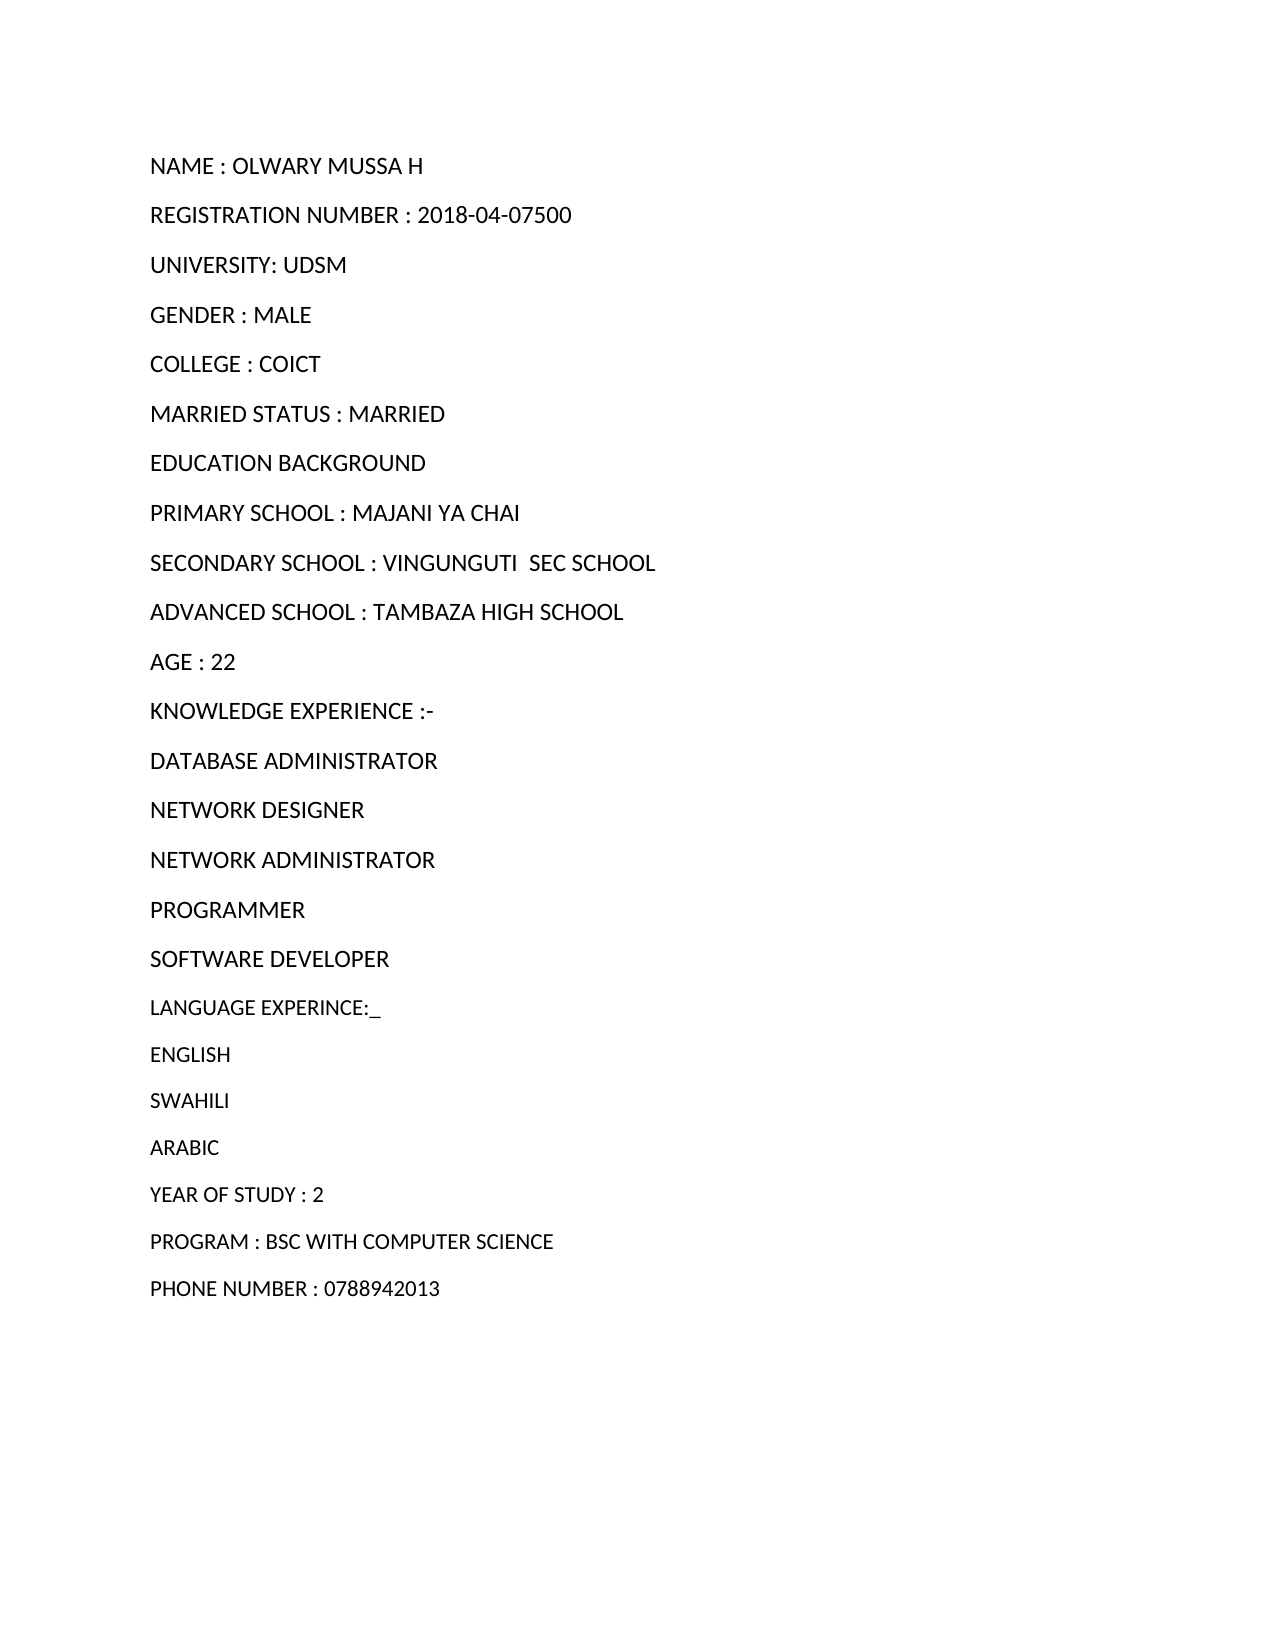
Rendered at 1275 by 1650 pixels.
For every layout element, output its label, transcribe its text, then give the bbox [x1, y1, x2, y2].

text AGE : 22 [150, 646, 1125, 676]
text DATABASE ADMINISTRATOR [150, 745, 1125, 776]
text PRIMARY SCHOOL : MAJANI YA CHAI [150, 497, 1125, 528]
text LANGUAGE EXPERINCE:_ [150, 993, 1125, 1021]
text SOFTWARE DEVELOPER [150, 943, 1125, 974]
text NETWORK DESIGNER [150, 794, 1125, 825]
text UNIVERSITY: UDSM [150, 249, 1125, 280]
text PROGRAMMER [150, 894, 1125, 924]
text ARABIC [150, 1133, 1125, 1162]
text SWAHILI [150, 1087, 1125, 1115]
text PHONE NUMBER : 0788942013 [150, 1274, 1125, 1302]
text EDUCATION BACKGROUND [150, 447, 1125, 478]
text KNOWLEDGE EXPERIENCE :- [150, 695, 1125, 726]
text ADVANCED SCHOOL : TAMBAZA HIGH SCHOOL [150, 596, 1125, 627]
text MARRIED STATUS : MARRIED [150, 398, 1125, 428]
text REGISTRATION NUMBER : 2018-04-07500 [150, 199, 1125, 230]
text COLLEGE : COICT [150, 348, 1125, 379]
text NETWORK ADMINISTRATOR [150, 844, 1125, 875]
text YEAR OF STUDY : 2 [150, 1180, 1125, 1208]
text PROGRAM : BSC WITH COMPUTER SCIENCE [150, 1227, 1125, 1255]
text GENDER : MALE [150, 299, 1125, 329]
text ENGLISH [150, 1040, 1125, 1068]
text SECONDARY SCHOOL : VINGUNGUTI SEC SCHOOL [150, 547, 1125, 577]
text NAME : OLWARY MUSSA H [150, 150, 1125, 181]
